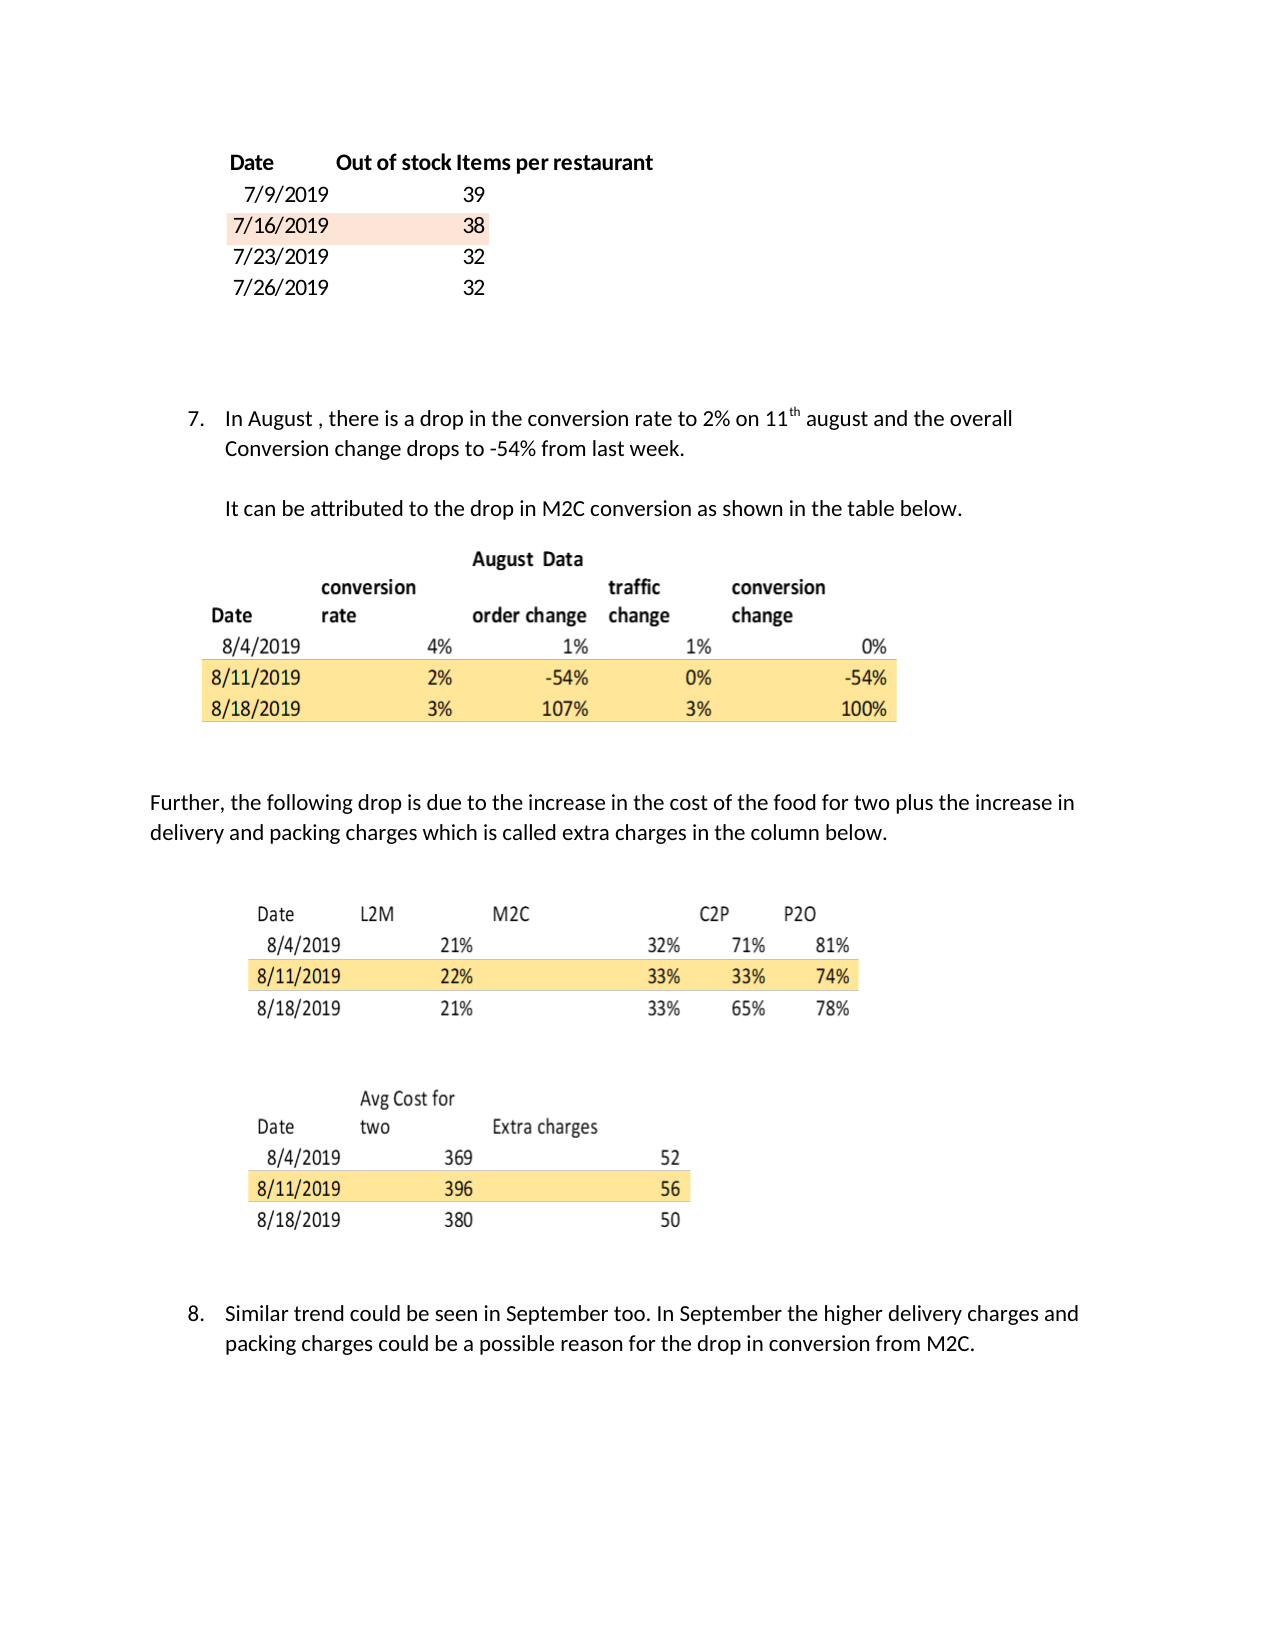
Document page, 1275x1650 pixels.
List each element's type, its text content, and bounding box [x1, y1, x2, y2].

list In August , there is a drop in the conversion rate to 2% on 11th august and the overall [187, 404, 1125, 432]
list Conversion change drops to -54% from last week. [225, 434, 1125, 462]
list It can be attributed to the drop in M2C conversion as shown in the table below. [225, 494, 1125, 522]
picture [201, 541, 1088, 770]
text Further, the following drop is due to the increase in the cost of the food for two plus the increase in delivery and packing charges which is called extra charges in the column below. [150, 788, 1125, 846]
list Similar trend could be seen in September too. In September the higher delivery charges and packing charges could be a possible reason for the drop in conversion from M2C. [187, 1299, 1125, 1357]
picture [248, 865, 1072, 1281]
